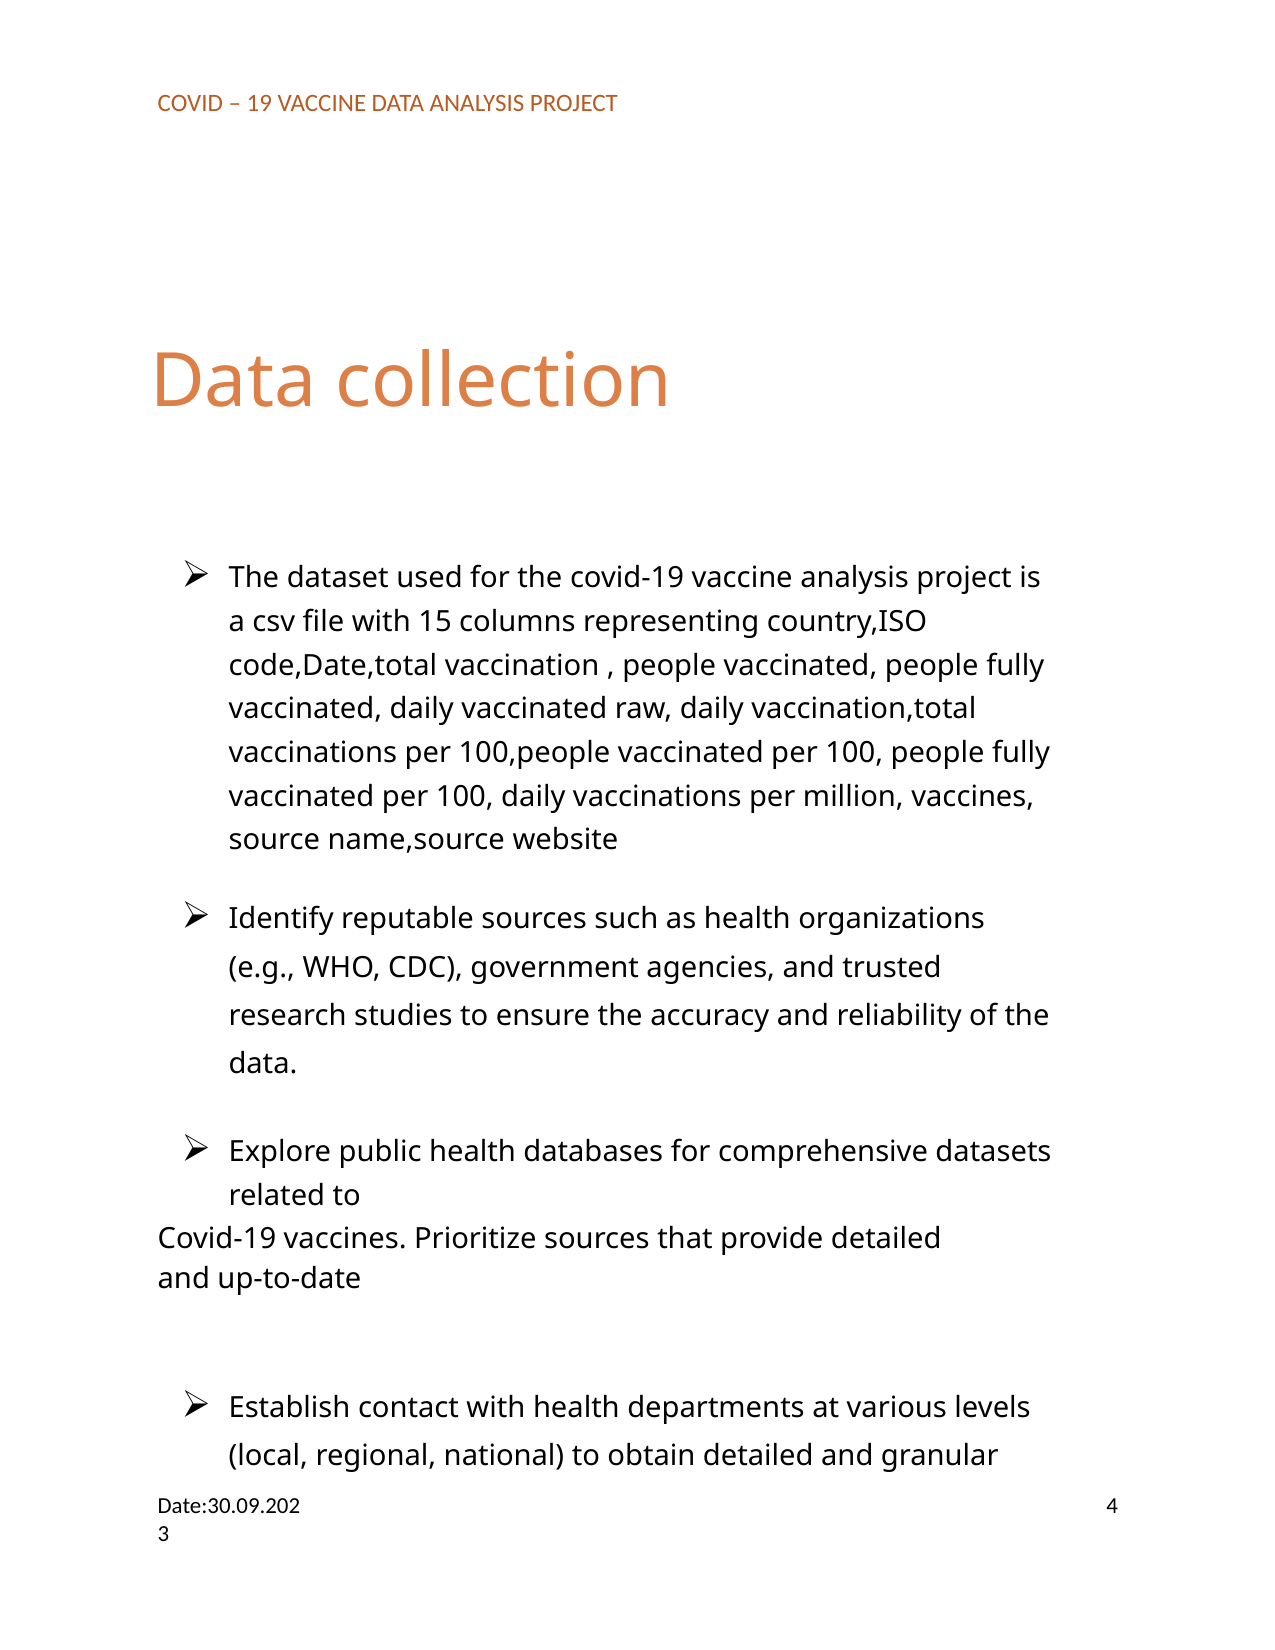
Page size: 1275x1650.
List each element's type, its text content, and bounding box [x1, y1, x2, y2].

list The dataset used for the covid-19 vaccine analysis project is a csv file with 15 columns representing country,ISO code,Date,total vaccination , people vaccinated, people fully vaccinated, daily vaccinated raw, daily vaccination,total vaccinations per 100,people vaccinated per 100, people fully vaccinated per 100, daily vaccinations per million, vaccines, source name,source website [181, 557, 1056, 858]
text Data collection [150, 326, 1117, 428]
text Covid-19 vaccines. Prioritize sources that provide detailed and up-to-date [157, 1218, 990, 1297]
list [181, 1386, 1056, 1474]
list Explore public health databases for comprehensive datasets related to [181, 1130, 1056, 1214]
list Identify reputable sources such as health organizations (e.g., WHO, CDC), government agencies, and trusted research studies to ensure the accuracy and reliability of the data. [181, 898, 1056, 1082]
